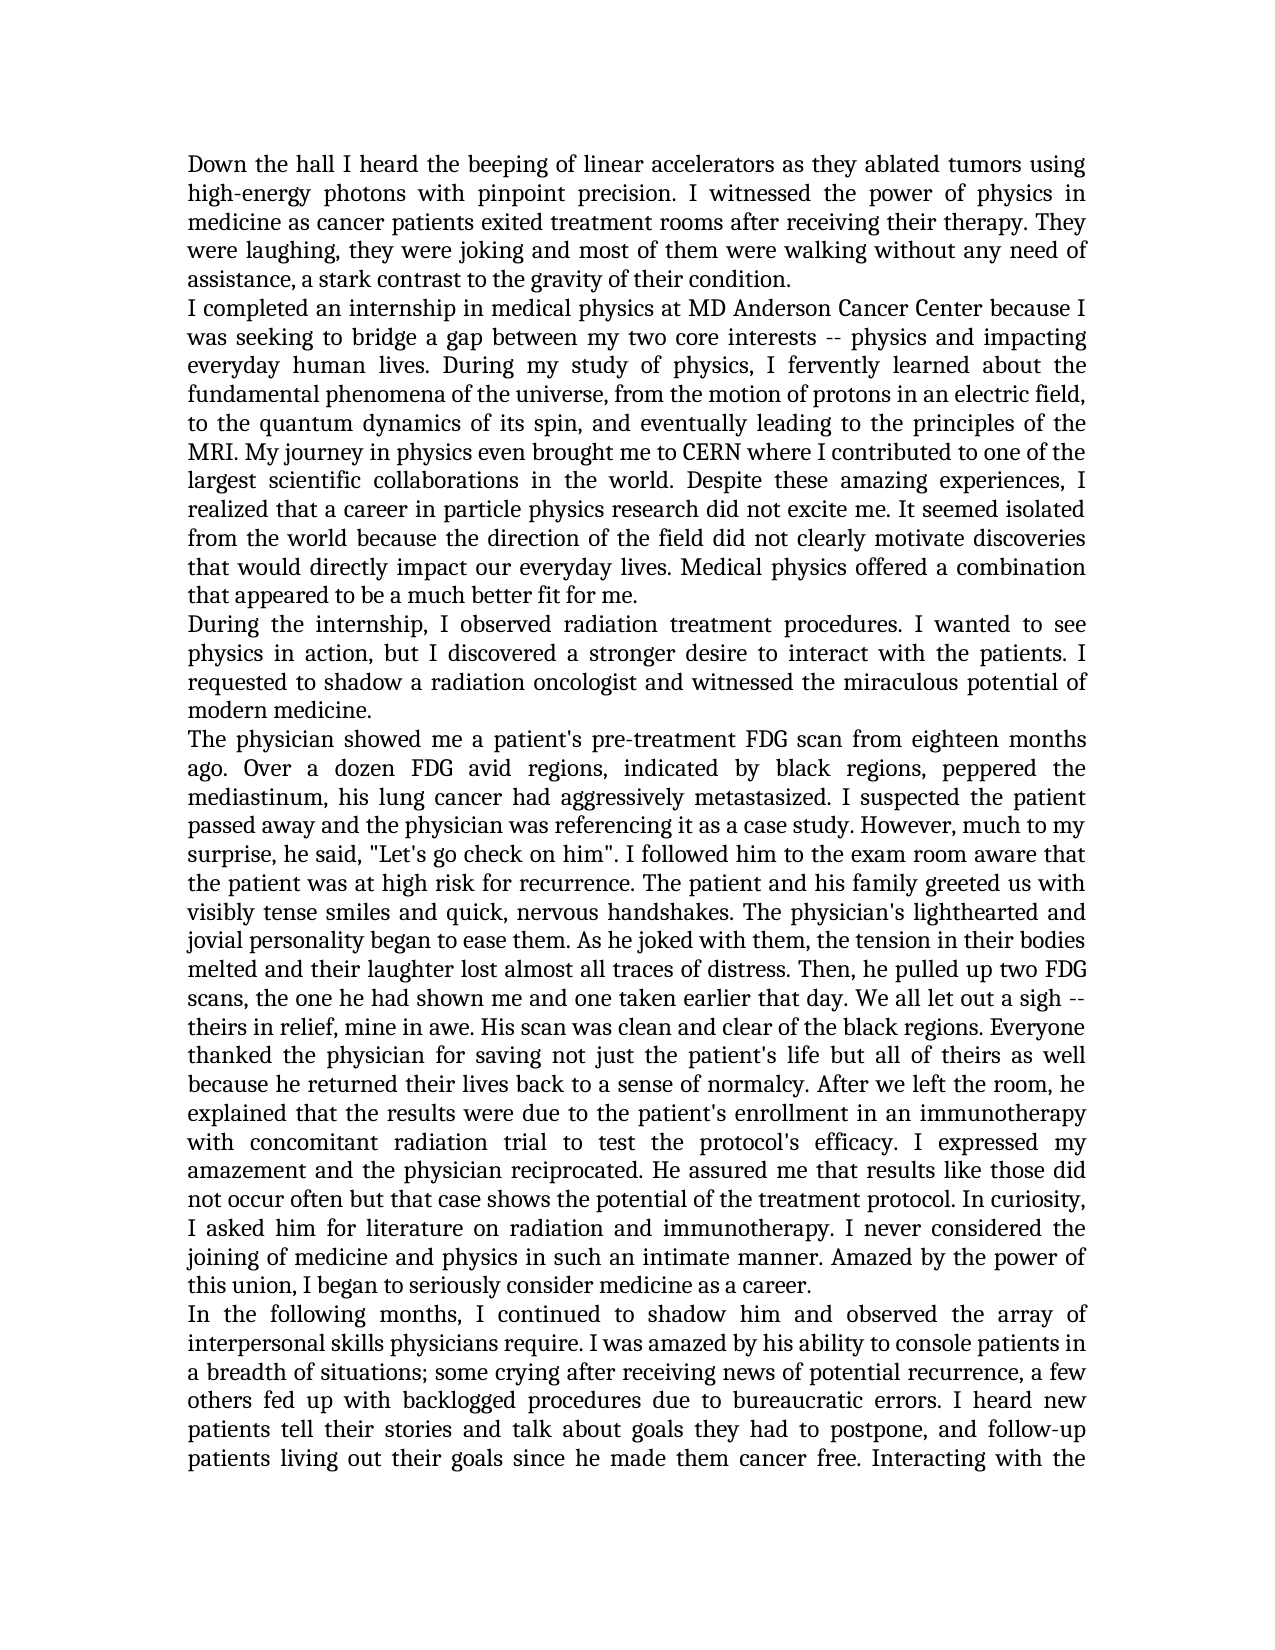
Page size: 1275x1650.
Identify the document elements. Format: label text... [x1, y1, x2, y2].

text The physician showed me a patient's pre-treatment FDG scan from eighteen months ago. Over a dozen FDG avid regions, indicated by black regions, peppered the mediastinum, his lung cancer had aggressively metastasized. I suspected the patient passed away and the physician was referencing it as a case study. However, much to my surprise, he said, "Let's go check on him". I followed him to the exam room aware that the patient was at high risk for recurrence. The patient and his family greeted us with visibly tense smiles and quick, nervous handshakes. The physician's lighthearted and jovial personality began to ease them. As he joked with them, the tension in their bodies melted and their laughter lost almost all traces of distress. Then, he pulled up two FDG scans, the one he had shown me and one taken earlier that day. We all let out a sigh -- theirs in relief, mine in awe. His scan was clean and clear of the black regions. Everyone thanked the physician for saving not just the patient's life but all of theirs as well because he returned their lives back to a sense of normalcy. After we left the room, he explained that the results were due to the patient's enrollment in an immunotherapy with concomitant radiation trial to test the protocol's efficacy. I expressed my amazement and the physician reciprocated. He assured me that results like those did not occur often but that case shows the potential of the treatment protocol. In curiosity, I asked him for literature on radiation and immunotherapy. I never considered the joining of medicine and physics in such an intimate manner. Amazed by the power of this union, I began to seriously consider medicine as a career. [187, 725, 1087, 1300]
text I completed an internship in medical physics at MD Anderson Cancer Center because I was seeking to bridge a gap between my two core interests -- physics and impacting everyday human lives. During my study of physics, I fervently learned about the fundamental phenomena of the universe, from the motion of protons in an electric field, to the quantum dynamics of its spin, and eventually leading to the principles of the MRI. My journey in physics even brought me to CERN where I contributed to one of the largest scientific collaborations in the world. Despite these amazing experiences, I realized that a career in particle physics research did not excite me. It seemed isolated from the world because the direction of the field did not clearly motivate discoveries that would directly impact our everyday lives. Medical physics offered a combination that appeared to be a much better fit for me. [187, 294, 1087, 610]
text During the internship, I observed radiation treatment procedures. I wanted to see physics in action, but I discovered a stronger desire to interact with the patients. I requested to shadow a radiation oncologist and witnessed the miraculous potential of modern medicine. [187, 610, 1087, 725]
text Down the hall I heard the beeping of linear accelerators as they ablated tumors using high-energy photons with pinpoint precision. I witnessed the power of physics in medicine as cancer patients exited treatment rooms after receiving their therapy. They were laughing, they were joking and most of them were walking without any need of assistance, a stark contrast to the gravity of their condition. [187, 150, 1087, 294]
